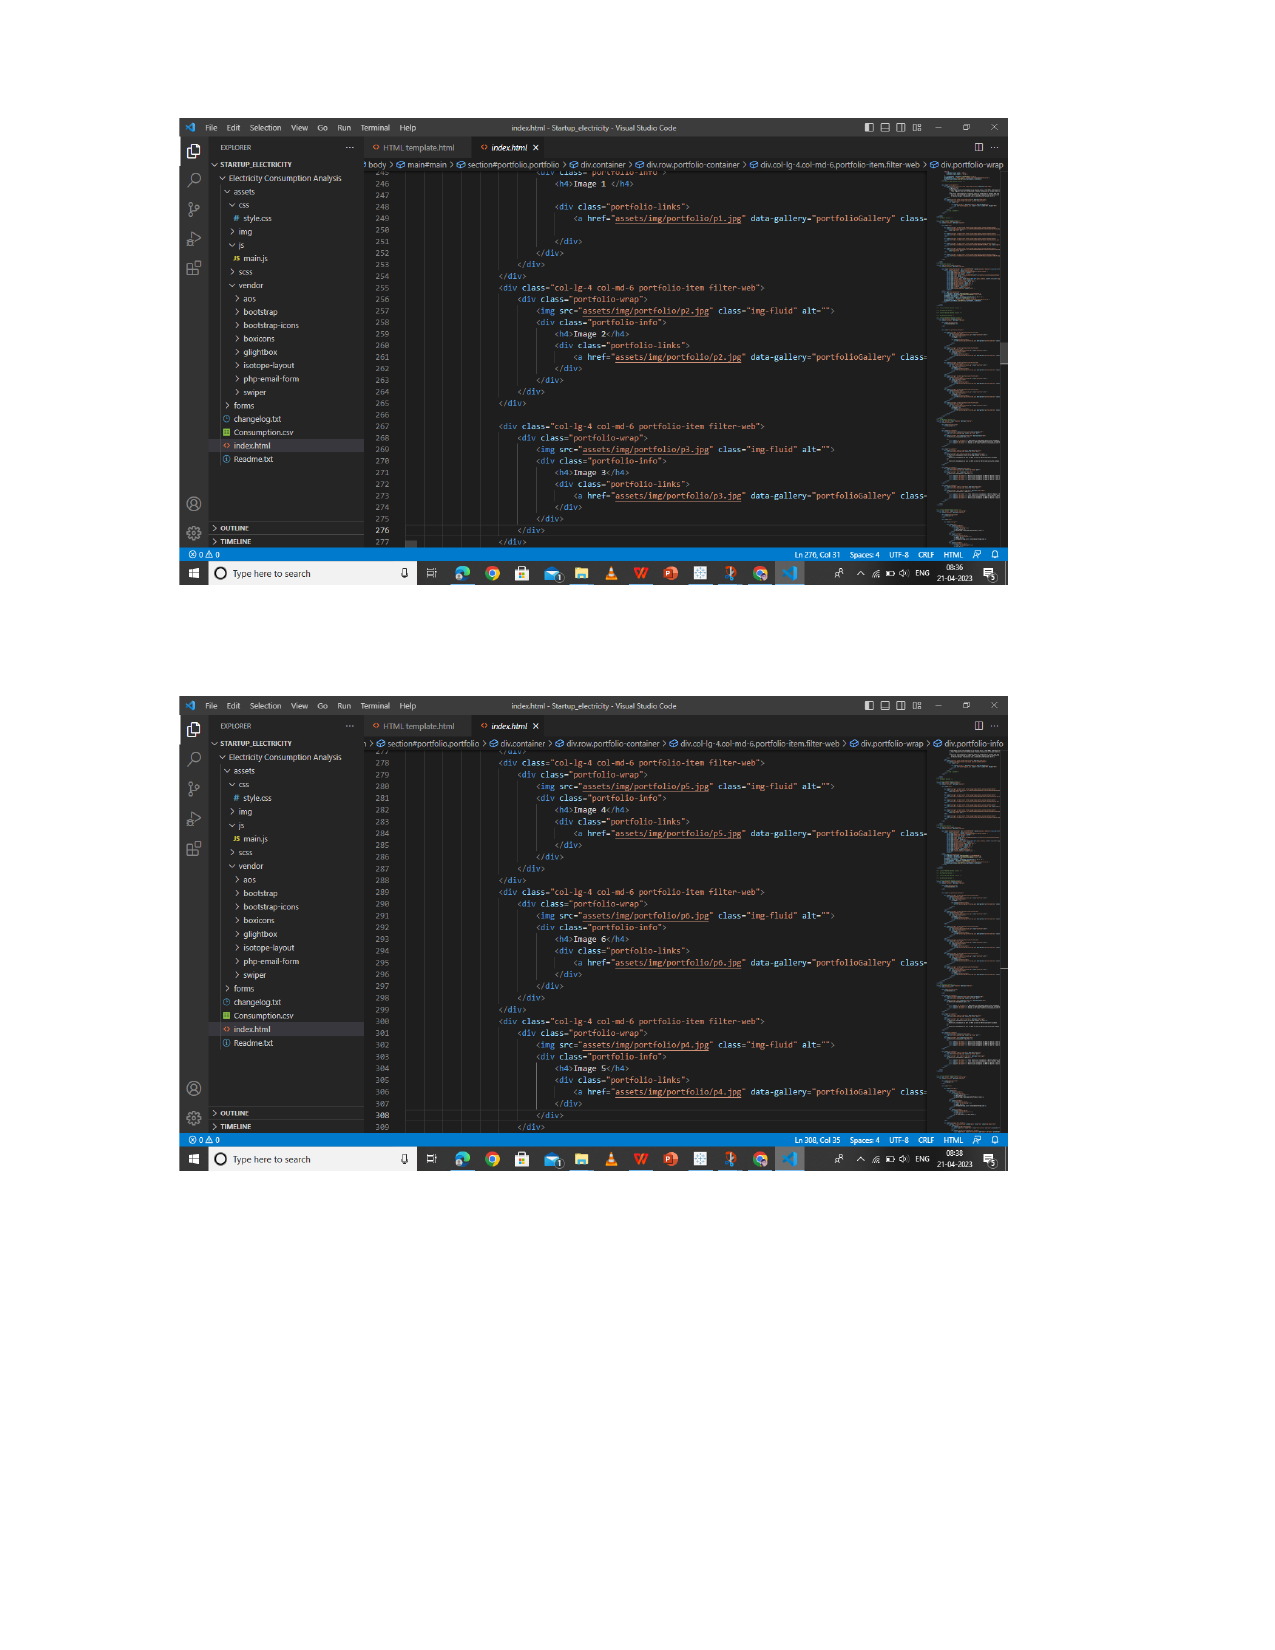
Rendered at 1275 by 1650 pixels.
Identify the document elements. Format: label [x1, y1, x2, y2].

picture [179, 696, 1008, 1171]
picture [179, 118, 1008, 585]
